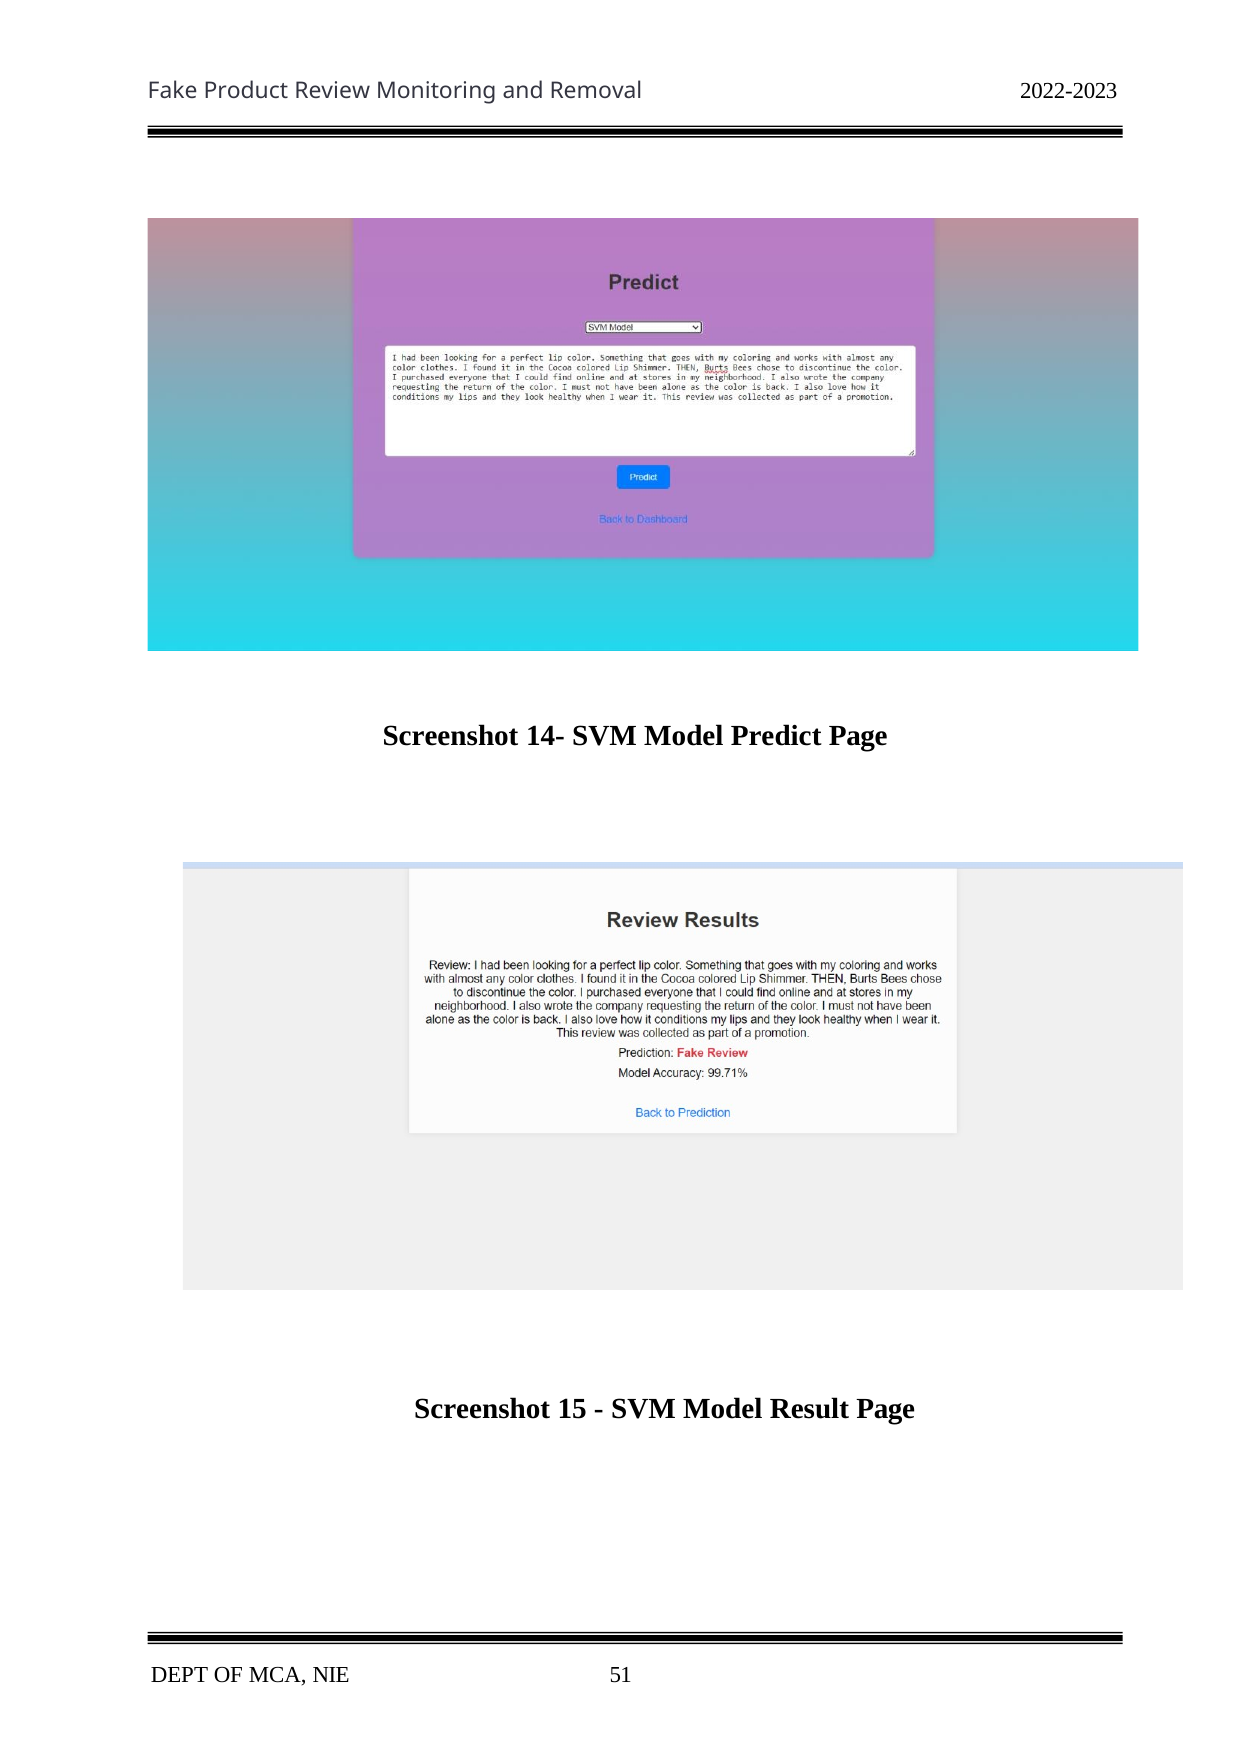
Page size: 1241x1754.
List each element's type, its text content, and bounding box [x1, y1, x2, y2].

text Screenshot 15 - SVM Model Result Page [89, 1391, 1239, 1425]
picture [147, 218, 1139, 651]
text Screenshot 14- SVM Model Predict Page [125, 718, 1145, 751]
picture [182, 862, 1183, 1290]
